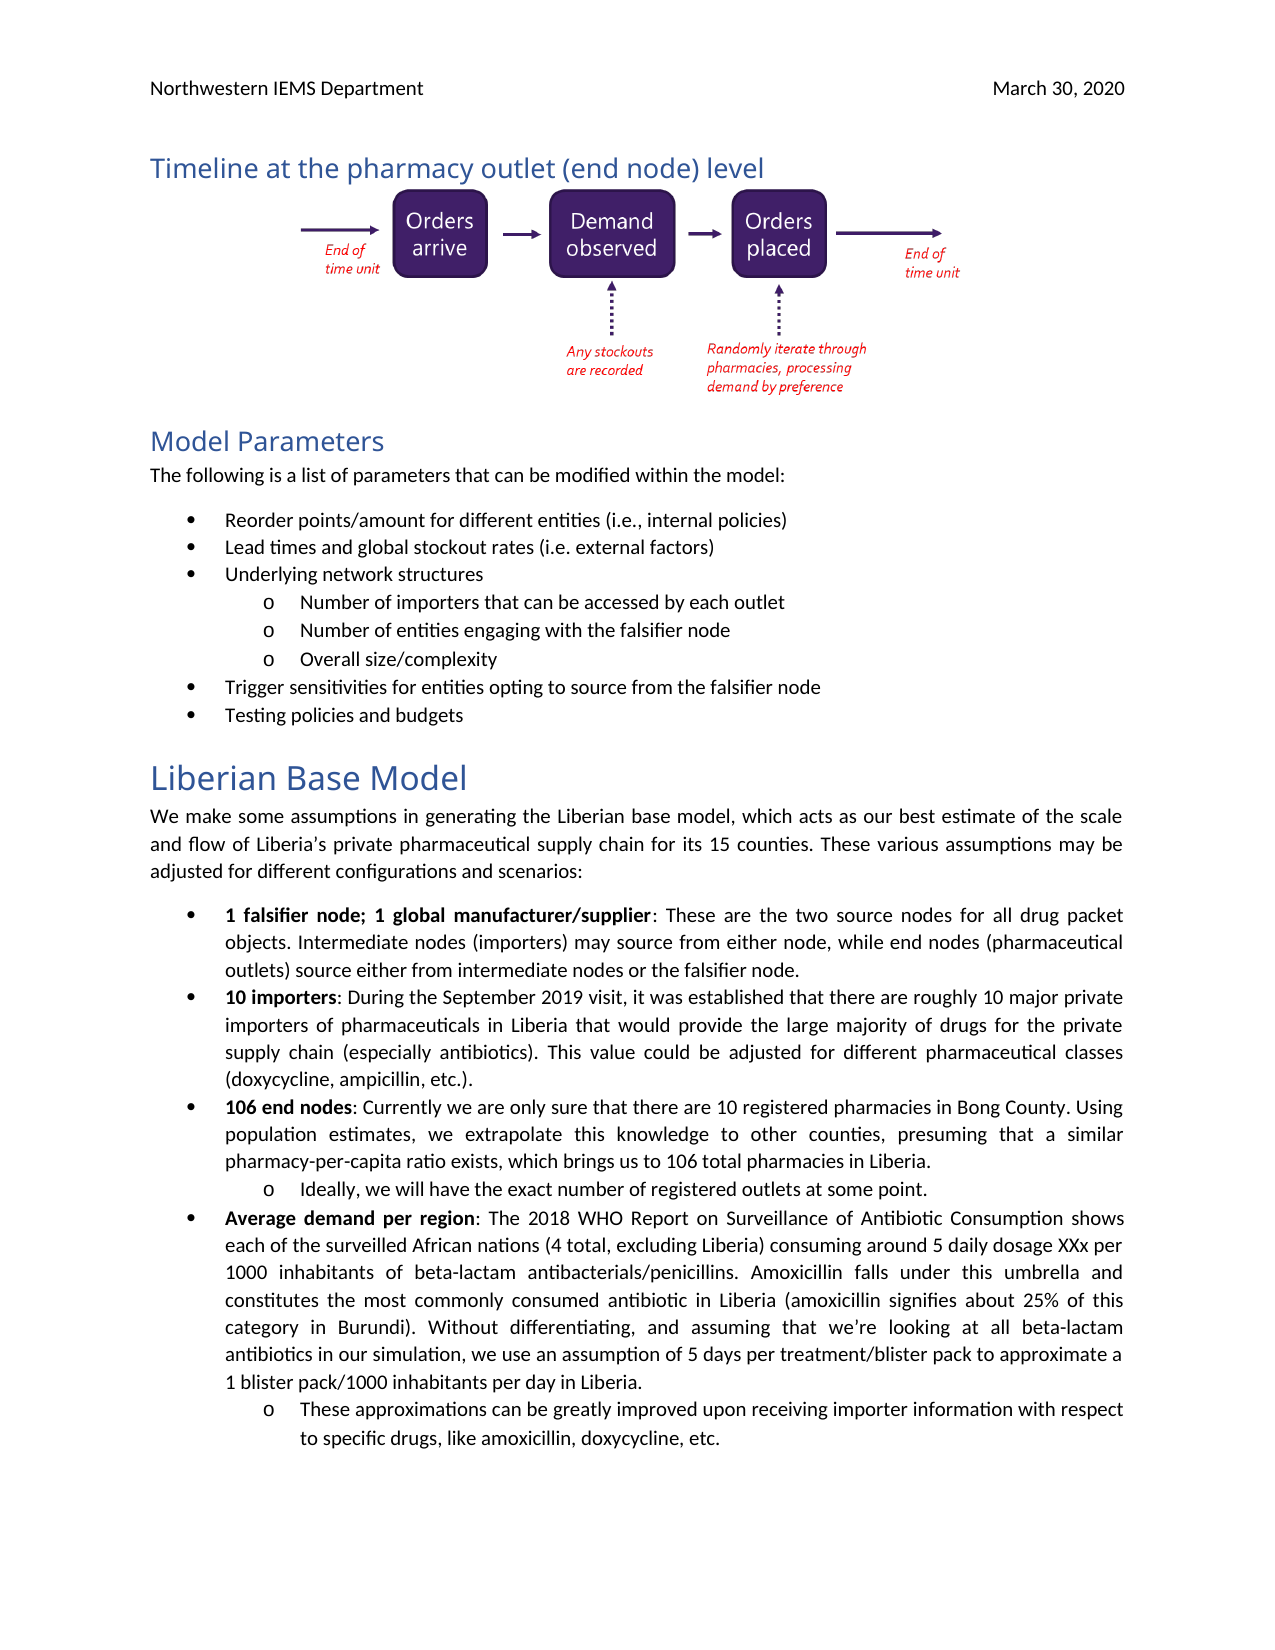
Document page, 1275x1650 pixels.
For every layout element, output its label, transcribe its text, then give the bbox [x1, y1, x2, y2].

subtitle Timeline at the pharmacy outlet (end node) level [150, 150, 1125, 187]
list Number of importers that can be accessed by each outlet [262, 589, 1125, 615]
list 10 importers: During the September 2019 visit, it was established that there are roughly 10 major private importers of pharmaceuticals in Liberia that would provide the large majority of drugs for the private supply chain (especially antibiotics). This value could be adjusted for different pharmaceutical classes (doxycycline, ampicillin, etc.). [187, 984, 1125, 1092]
text The following is a list of parameters that can be modified within the model: [150, 463, 1125, 488]
picture [300, 189, 975, 405]
list Testing policies and budgets [187, 702, 1125, 727]
list Lead times and global stockout rates (i.e. external factors) [187, 534, 1125, 559]
list 1 falsifier node; 1 global manufacturer/supplier: These are the two source nodes for all drug packet objects. Intermediate nodes (importers) may source from either node, while end nodes (pharmaceutical outlets) source either from intermediate nodes or the falsifier node. [187, 902, 1125, 982]
list Average demand per region: The 2018 WHO Report on Surveillance of Antibiotic Consumption shows each of the surveilled African nations (4 total, excluding Liberia) consuming around 5 daily dosage XXx per 1000 inhabitants of beta-lactam antibacterials/penicillins. Amoxicillin falls under this umbrella and constitutes the most commonly consumed antibiotic in Liberia (amoxicillin signifies about 25% of this category in Burundi). Without differentiating, and assuming that we’re looking at all beta-lactam antibiotics in our simulation, we use an assumption of 5 days per treatment/blister pack to approximate a 1 blister pack/1000 inhabitants per day in Liberia. [187, 1205, 1125, 1394]
list Ideally, we will have the exact number of registered outlets at some point. [262, 1176, 1125, 1203]
list Number of entities engaging with the falsifier node [262, 617, 1125, 644]
list Trigger sensitivities for entities opting to source from the falsifier node [187, 674, 1125, 700]
list 106 end nodes: Currently we are only sure that there are 10 registered pharmacies in Bong County. Using population estimates, we extrapolate this knowledge to other counties, presuming that a similar pharmacy-per-capita ratio exists, which brings us to 106 total pharmacies in Liberia. [187, 1094, 1125, 1174]
list Underlying network structures [187, 562, 1125, 587]
subtitle Liberian Base Model [150, 754, 1125, 800]
list Overall size/complexity [262, 646, 1125, 672]
subtitle Model Parameters [150, 423, 1125, 460]
list These approximations can be greatly improved upon receiving importer information with respect to specific drugs, like amoxicillin, doxycycline, etc. [262, 1396, 1125, 1450]
text We make some assumptions in generating the Liberian base model, which acts as our best estimate of the scale and flow of Liberia’s private pharmaceutical supply chain for its 15 counties. These various assumptions may be adjusted for different configurations and scenarios: [150, 803, 1125, 883]
list Reorder points/amount for different entities (i.e., internal policies) [187, 507, 1125, 532]
